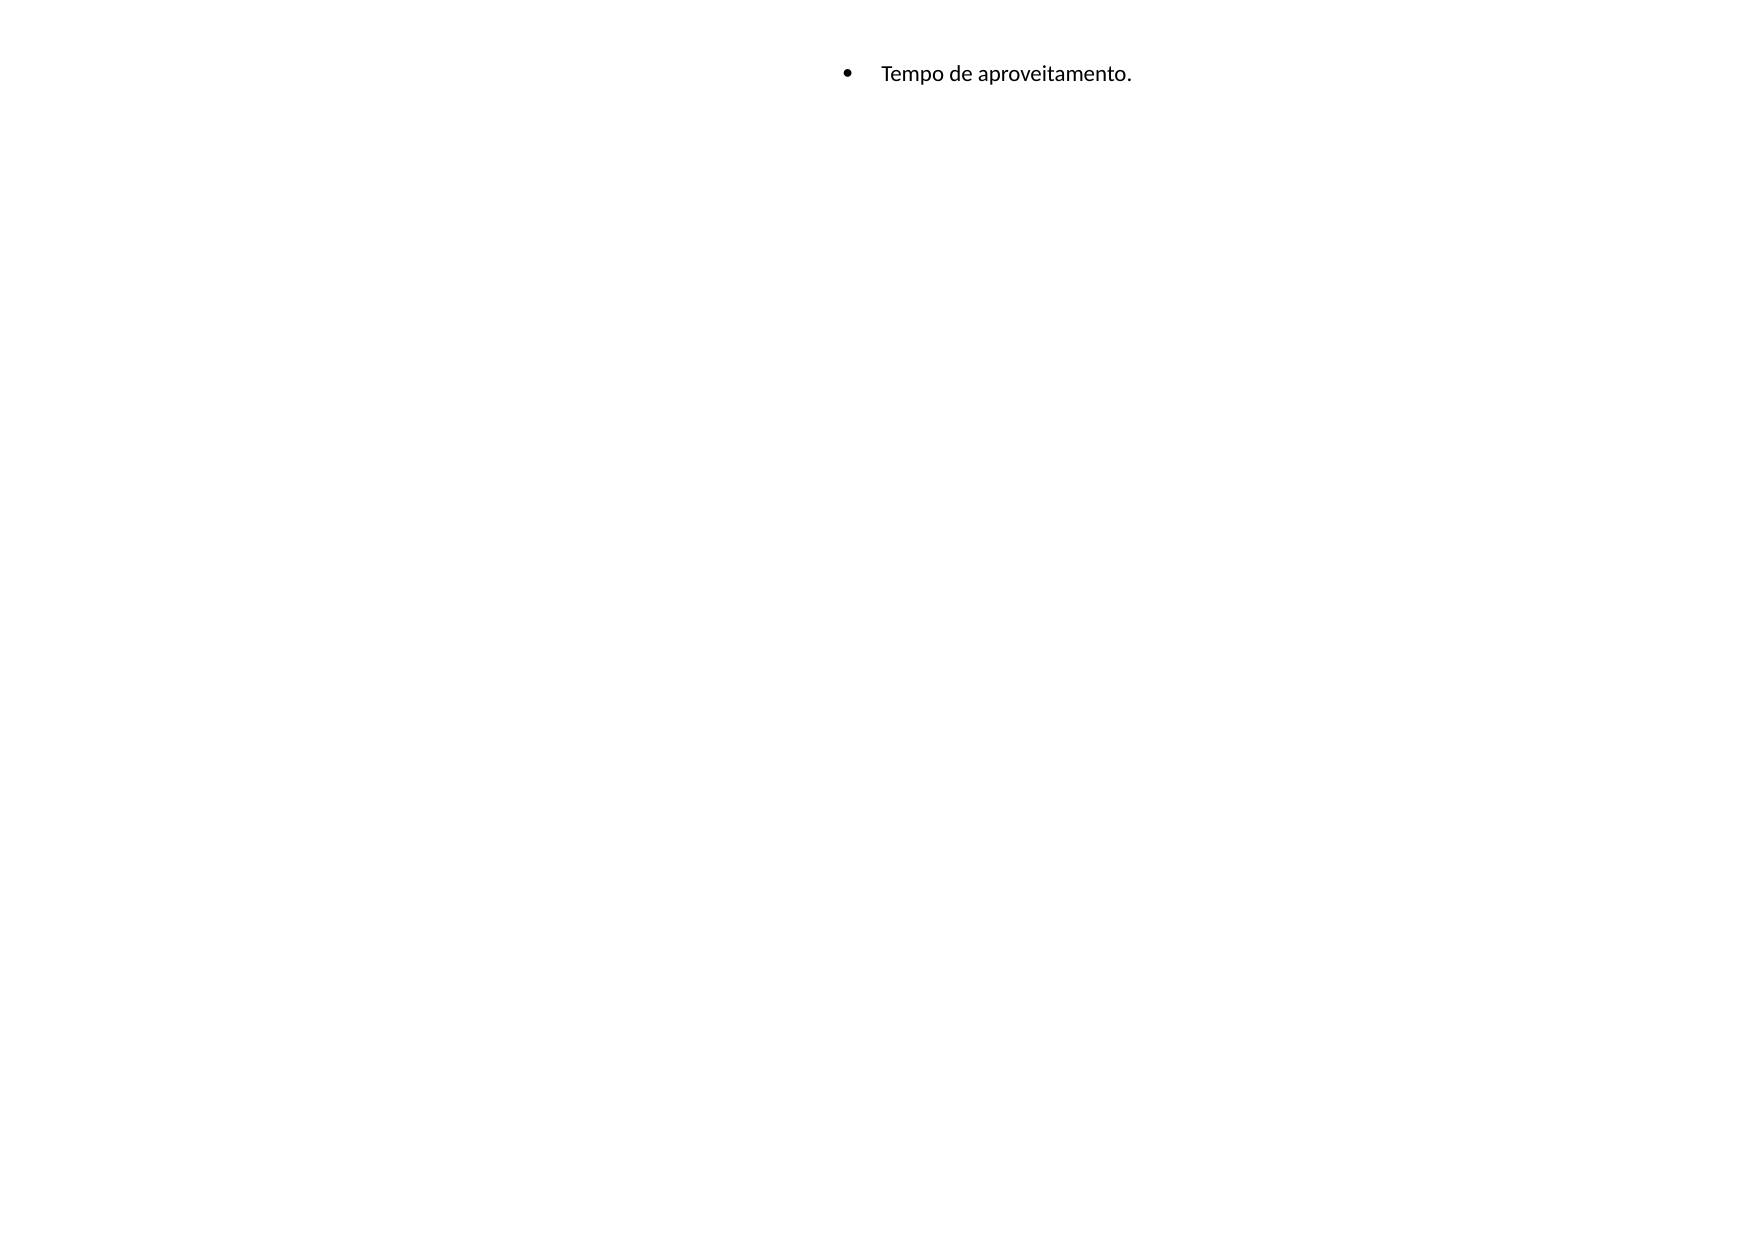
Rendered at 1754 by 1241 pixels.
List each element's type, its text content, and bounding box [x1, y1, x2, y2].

list Tempo de aproveitamento. [843, 59, 1695, 87]
